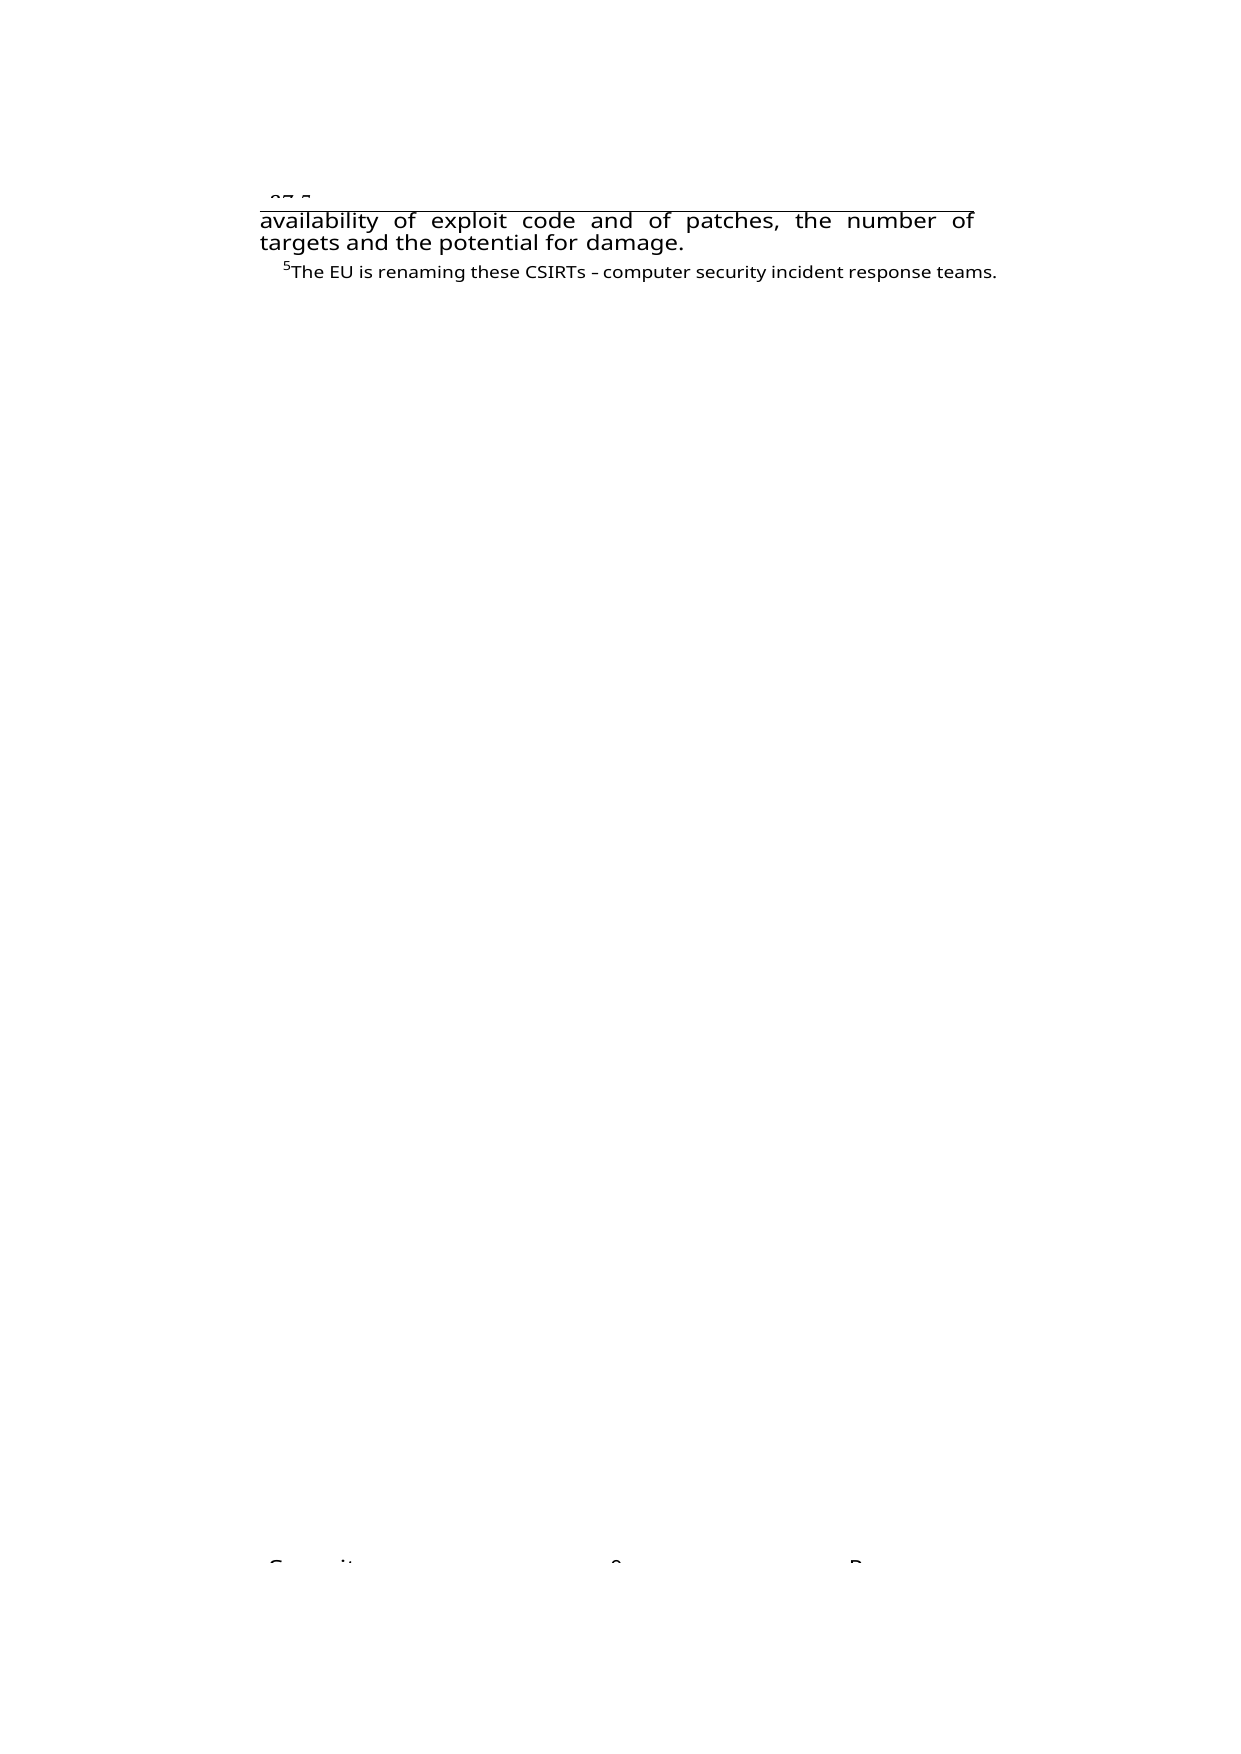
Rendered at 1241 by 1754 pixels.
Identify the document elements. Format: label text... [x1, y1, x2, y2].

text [259, 210, 975, 257]
text 5The EU is renaming these CSIRTs – computer security incident response teams. [283, 257, 1065, 283]
